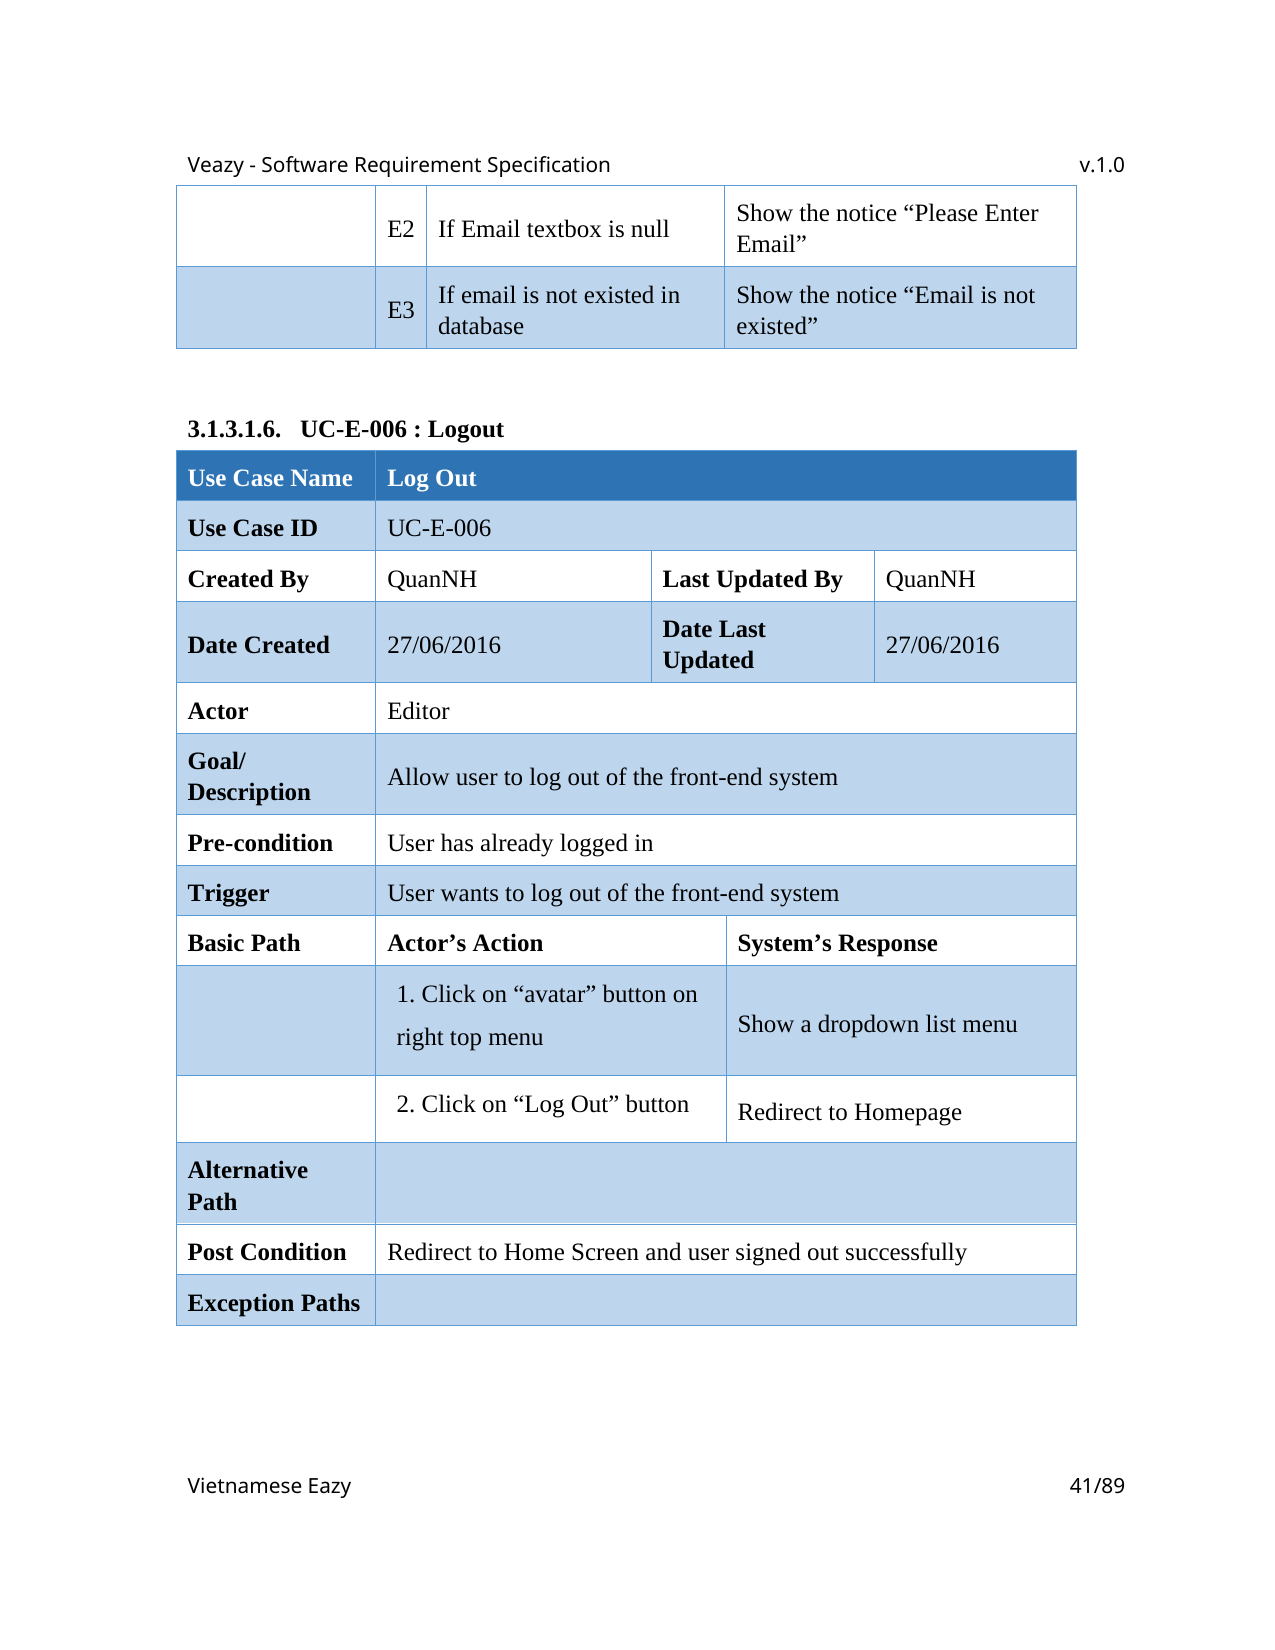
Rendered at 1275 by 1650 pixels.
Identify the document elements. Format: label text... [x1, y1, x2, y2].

table_cell Redirect to Homepage [727, 1076, 1076, 1142]
table_cell [376, 1143, 1076, 1223]
table_cell System’s Response [727, 916, 1076, 965]
table_cell Click on “Log Out” button [376, 1076, 726, 1142]
table_cell E2 [376, 186, 426, 266]
table_cell Exception Paths [177, 1275, 375, 1325]
table_cell If email is not existed in database [427, 267, 724, 348]
table_header Use Case Name [177, 451, 375, 500]
table_cell User has already logged in [376, 815, 1076, 864]
table_cell Pre-condition [177, 815, 375, 864]
table_cell Show the notice “Email is not existed” [725, 267, 1076, 348]
table_cell QuanNH [875, 551, 1076, 601]
table_cell User wants to log out of the front-end system [376, 866, 1076, 915]
table_cell Show the notice “Please Enter Email” [725, 186, 1076, 266]
table_cell Redirect to Home Screen and user signed out successfully [376, 1225, 1076, 1274]
table_cell Created By [177, 551, 375, 601]
table_cell Date Created [177, 602, 375, 682]
subtitle UC-E-006 : Logout [187, 414, 1087, 443]
table_cell Last Updated By [652, 551, 874, 601]
table_cell Actor [177, 683, 375, 733]
table_cell [177, 966, 375, 1075]
table_cell Show a dropdown list menu [727, 966, 1076, 1075]
table_cell Use Case ID [177, 501, 375, 550]
table_cell [177, 1076, 375, 1142]
table_cell Date Last Updated [652, 602, 874, 682]
table_cell Click on “avatar” button on right top menu [376, 966, 726, 1075]
table_cell Alternative Path [177, 1143, 375, 1223]
table_cell Basic Path [177, 916, 375, 965]
table_cell 27/06/2016 [875, 602, 1076, 682]
table_cell [177, 267, 375, 348]
table_cell QuanNH [376, 551, 651, 601]
table_cell E3 [376, 267, 426, 348]
table_cell Trigger [177, 866, 375, 915]
table_cell Allow user to log out of the front-end system [376, 734, 1076, 814]
table_cell Post Condition [177, 1225, 375, 1274]
table_cell [177, 186, 375, 266]
table_cell Editor [376, 683, 1076, 733]
table_cell If Email textbox is null [427, 186, 724, 266]
table_cell Actor’s Action [376, 916, 726, 965]
table_cell [376, 1275, 1076, 1325]
table_cell UC-E-006 [376, 501, 1076, 550]
table_cell Goal/Description [177, 734, 375, 814]
table_cell 27/06/2016 [376, 602, 651, 682]
table_header Log Out [376, 451, 1076, 500]
